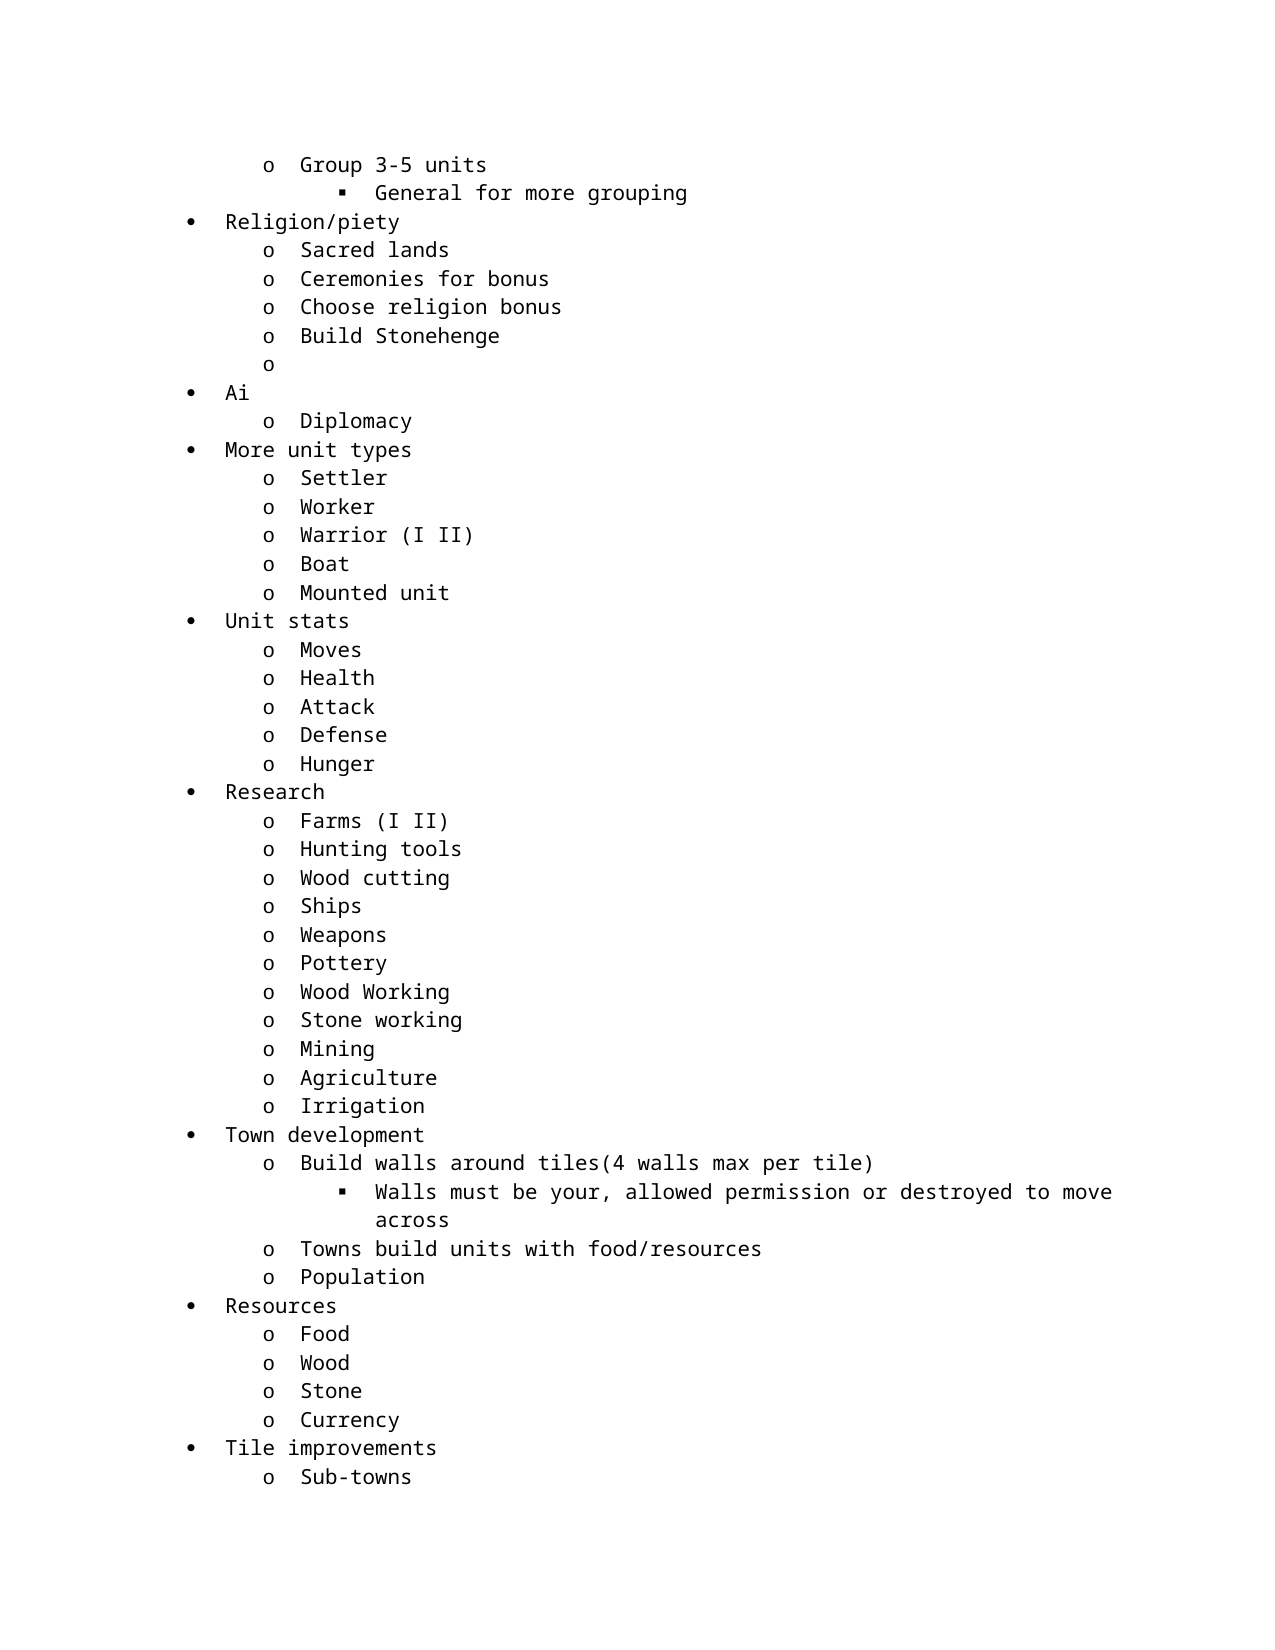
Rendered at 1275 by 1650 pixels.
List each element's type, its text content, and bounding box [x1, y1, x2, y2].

list Warrior (I II) [262, 521, 1125, 549]
list Worker [262, 492, 1125, 521]
list Walls must be your, allowed permission or destroyed to move across [337, 1177, 1125, 1234]
list Towns build units with food/resources [262, 1234, 1125, 1262]
list More unit types [187, 435, 1125, 463]
list Wood cutting [262, 863, 1125, 891]
list Hunger [262, 749, 1125, 777]
list Stone [262, 1376, 1125, 1405]
list Unit stats [187, 606, 1125, 635]
list Ships [262, 891, 1125, 920]
list Health [262, 663, 1125, 692]
list Research [187, 777, 1125, 806]
list Mining [262, 1034, 1125, 1063]
list Religion/piety [187, 207, 1125, 235]
list Weapons [262, 920, 1125, 948]
list Irrigation [262, 1091, 1125, 1120]
list Ai [187, 378, 1125, 407]
list Hunting tools [262, 834, 1125, 863]
list Food [262, 1319, 1125, 1348]
list Population [262, 1262, 1125, 1291]
list Sub-towns [262, 1462, 1125, 1490]
list Defense [262, 720, 1125, 749]
list Wood [262, 1348, 1125, 1376]
list Build Stonehenge [262, 321, 1125, 349]
list Tile improvements [187, 1433, 1125, 1462]
list Diplomacy [262, 407, 1125, 435]
list Resources [187, 1291, 1125, 1319]
list Currency [262, 1405, 1125, 1433]
list Build walls around tiles(4 walls max per tile) [262, 1148, 1125, 1177]
list Group 3-5 units [262, 150, 1125, 178]
list Stone working [262, 1006, 1125, 1034]
list Pottery [262, 948, 1125, 977]
list Agriculture [262, 1063, 1125, 1091]
list Settler [262, 463, 1125, 492]
list General for more grouping [337, 178, 1125, 207]
list Wood Working [262, 977, 1125, 1006]
list Mounted unit [262, 578, 1125, 606]
list Attack [262, 692, 1125, 720]
list Farms (I II) [262, 806, 1125, 834]
list Boat [262, 549, 1125, 578]
list Ceremonies for bonus [262, 264, 1125, 292]
list Town development [187, 1120, 1125, 1148]
list Moves [262, 635, 1125, 663]
list Choose religion bonus [262, 292, 1125, 321]
list Sacred lands [262, 235, 1125, 264]
